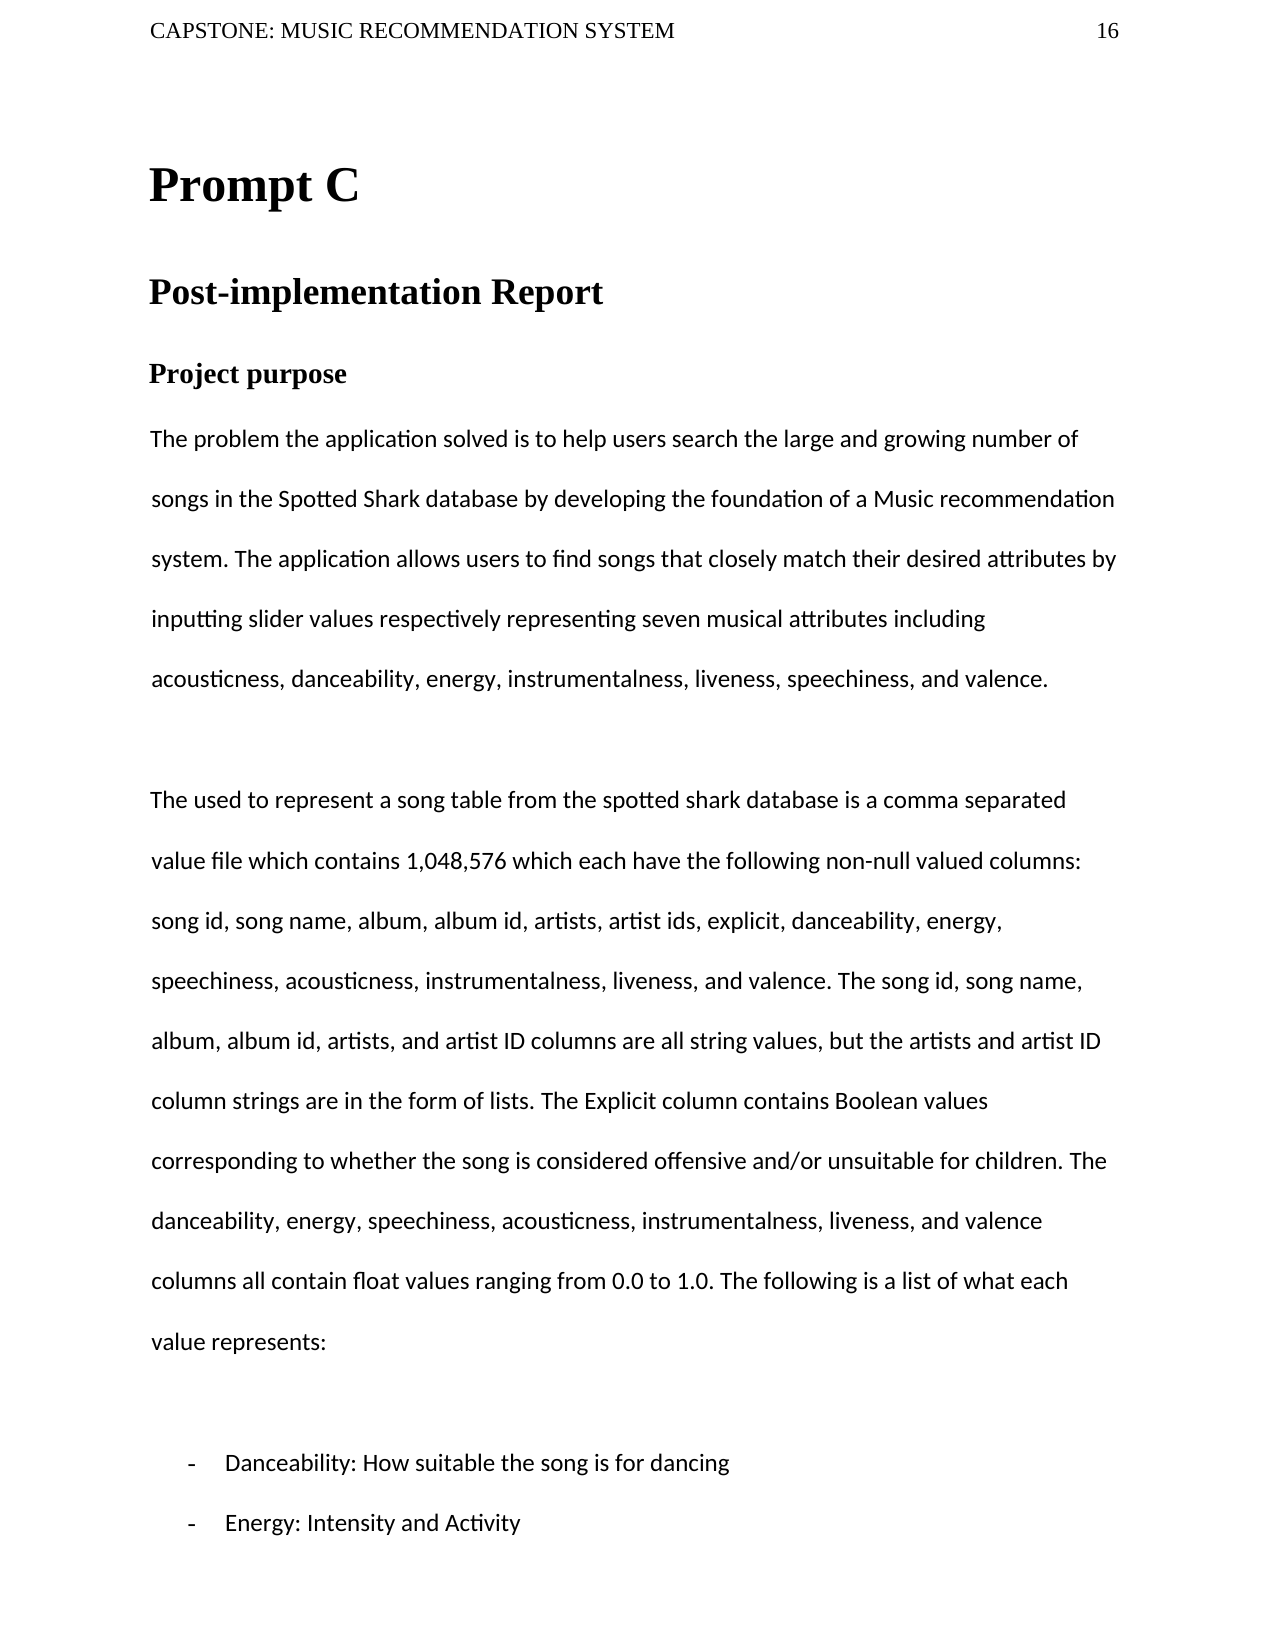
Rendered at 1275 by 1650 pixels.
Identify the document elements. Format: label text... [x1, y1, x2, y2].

subtitle Post-implementation Report [148, 270, 1125, 313]
text The used to represent a song table from the spotted shark database is a comma separated value file which contains 1,048,576 which each have the following non-null valued columns: song id, song name, album, album id, artists, artist ids, explicit, danceability, energy, speechiness, acousticness, instrumentalness, liveness, and valence. The song id, song name, album, album id, artists, and artist ID columns are all string values, but the artists and artist ID column strings are in the form of lists. The Explicit column contains Boolean values corresponding to whether the song is considered offensive and/or unsuitable for children. The danceability, energy, speechiness, acousticness, instrumentalness, liveness, and valence columns all contain float values ranging from 0.0 to 1.0. The following is a list of what each value represents: [150, 785, 1125, 1356]
list Danceability: How suitable the song is for dancing [187, 1447, 1125, 1477]
text The problem the application solved is to help users search the large and growing number of songs in the Spotted Shark database by developing the foundation of a Music recommendation system. The application allows users to find songs that closely match their desired attributes by inputting slider values respectively representing seven musical attributes including acousticness, danceability, energy, instrumentalness, liveness, speechiness, and valence. [150, 423, 1125, 694]
list Energy: Intensity and Activity [187, 1507, 1125, 1538]
subtitle Project purpose [148, 356, 1125, 389]
subtitle Prompt C [148, 155, 1125, 212]
